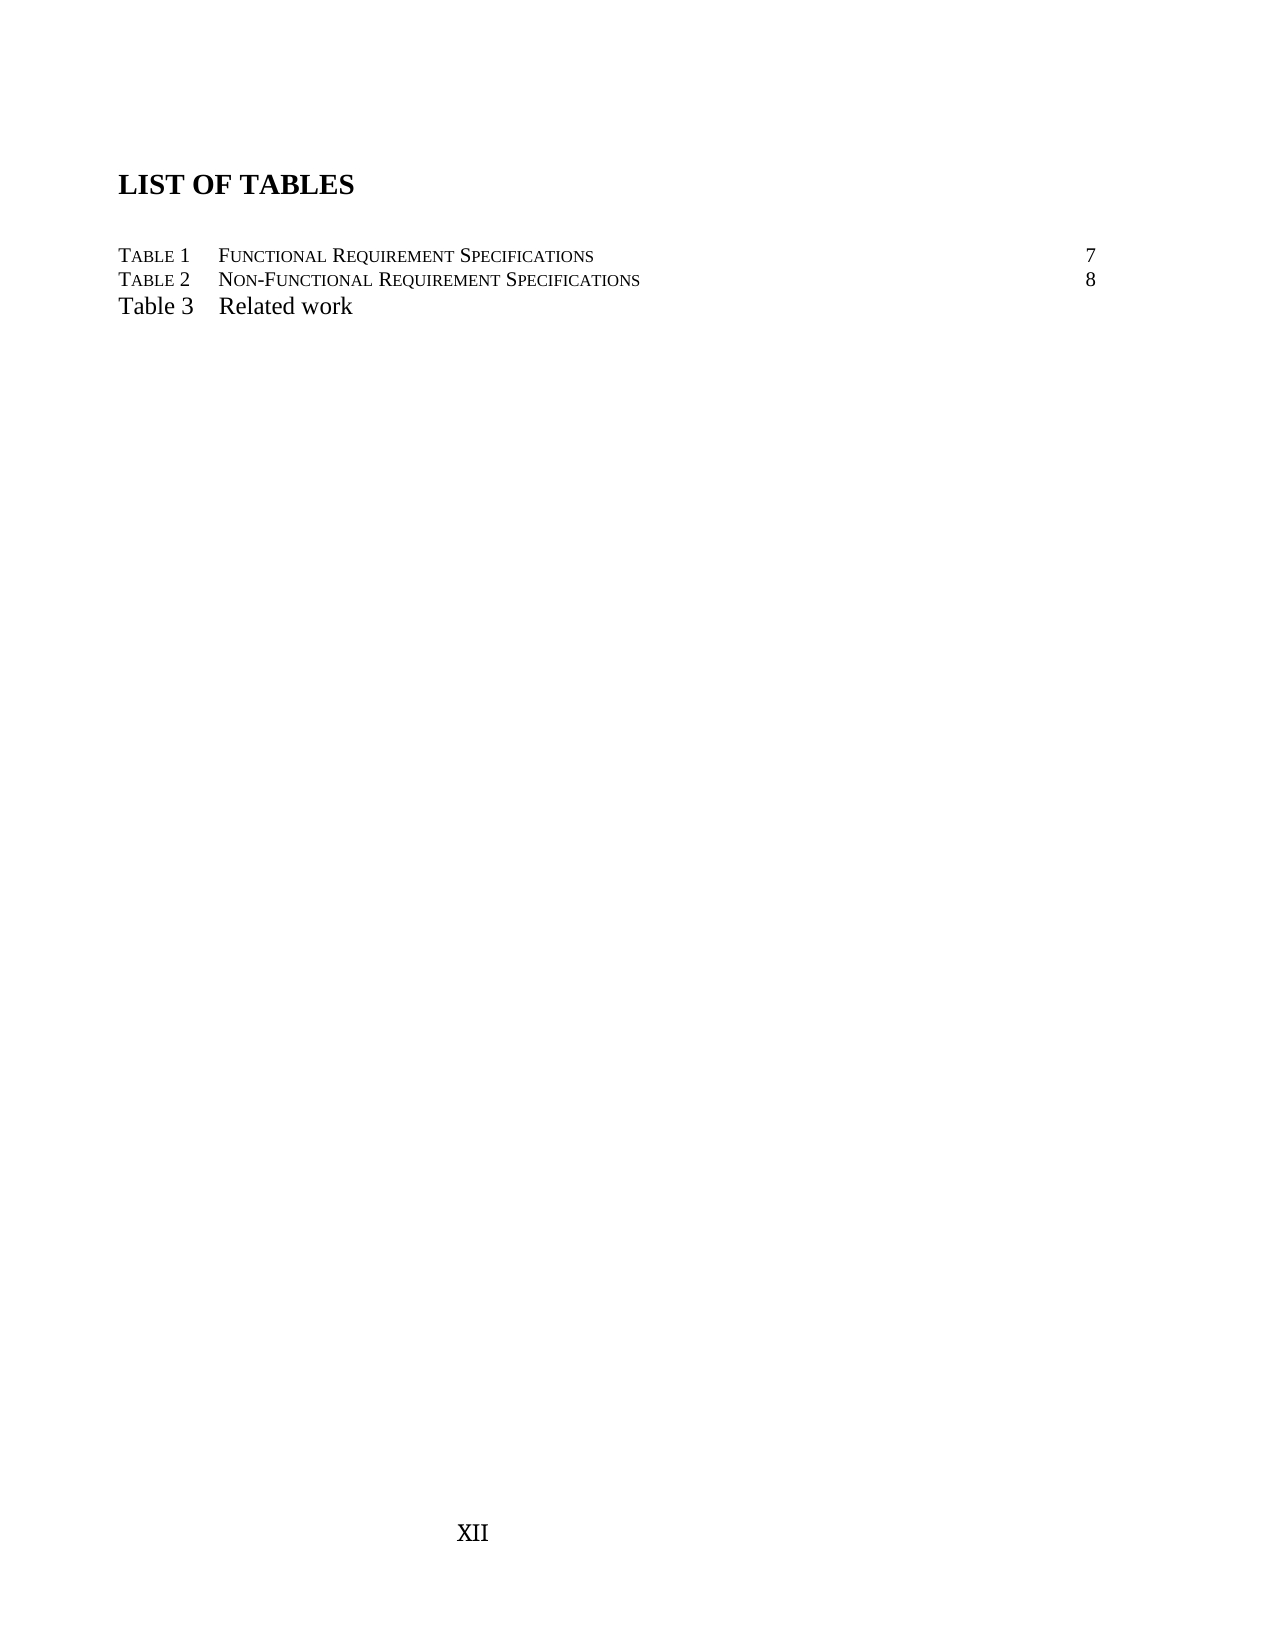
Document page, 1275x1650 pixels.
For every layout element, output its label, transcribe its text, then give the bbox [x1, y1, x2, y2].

text LIST OF TABLES [118, 167, 1074, 201]
